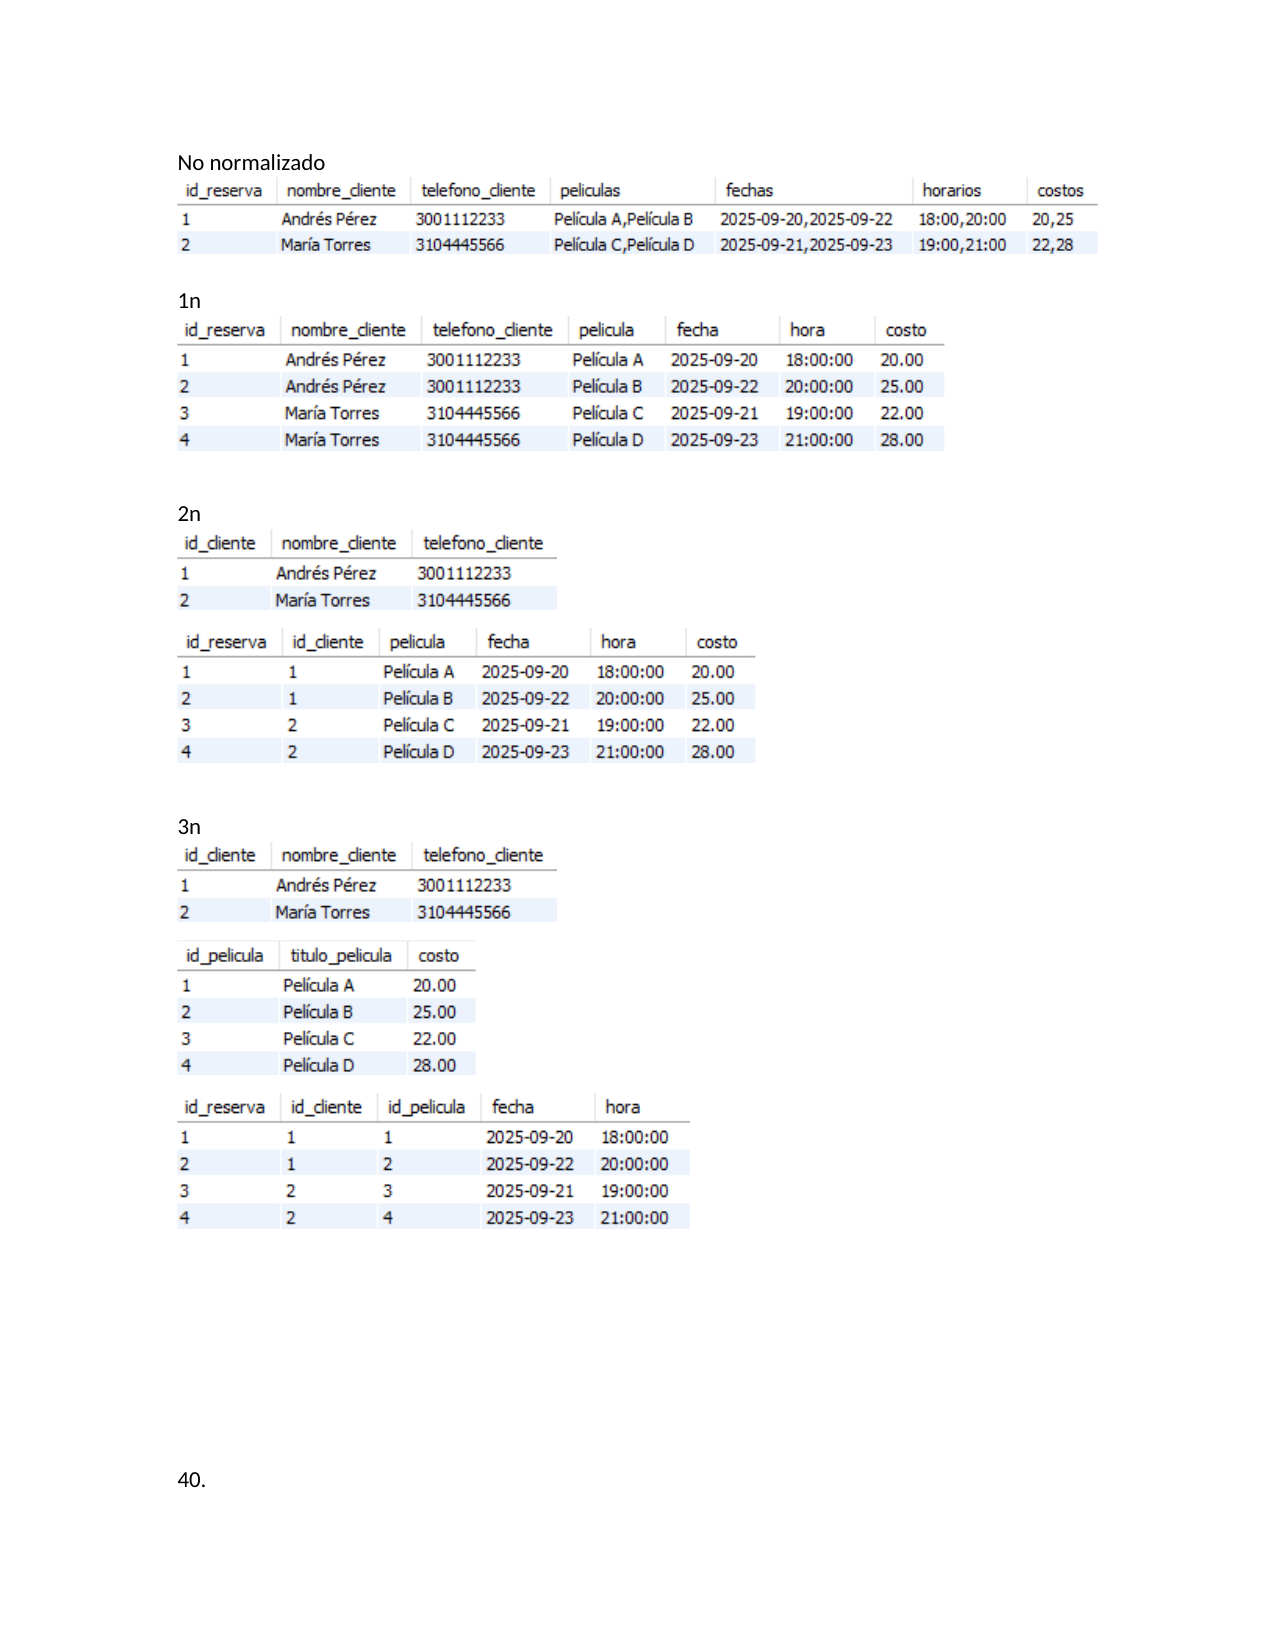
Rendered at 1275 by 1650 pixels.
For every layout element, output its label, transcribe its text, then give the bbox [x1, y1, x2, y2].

picture [177, 628, 756, 763]
picture [177, 940, 476, 1075]
picture [177, 1093, 690, 1229]
text 40. [177, 1465, 1098, 1493]
picture [177, 529, 557, 610]
picture [177, 177, 1098, 254]
text No normalizado 1n [177, 148, 1098, 177]
picture [177, 316, 945, 451]
picture [177, 842, 557, 922]
